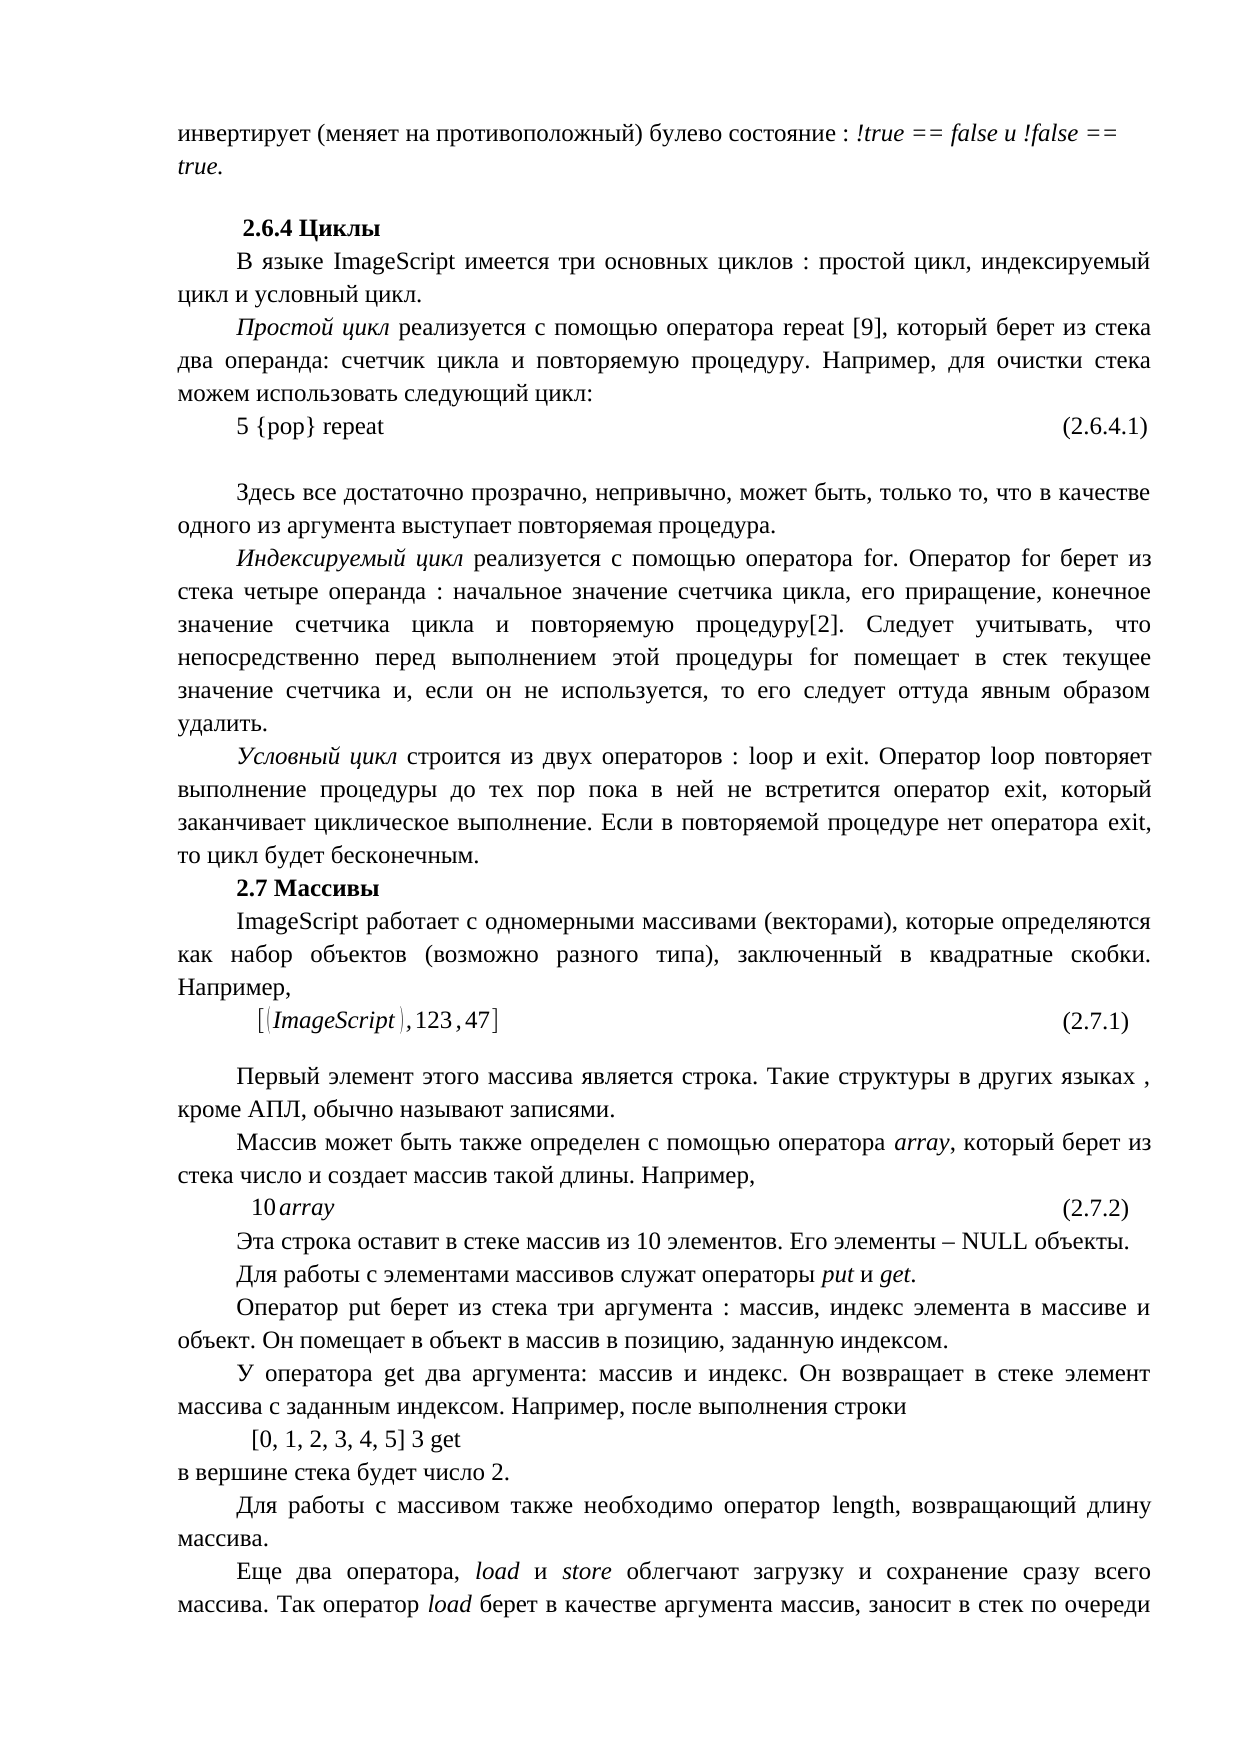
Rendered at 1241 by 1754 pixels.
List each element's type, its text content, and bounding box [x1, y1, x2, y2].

text Массив может быть также определен с помощью оператора array, который берет из стека число и создает массив такой длины. Например, [177, 1127, 1152, 1189]
text Условный цикл строится из двух операторов : loop и exit. Оператор loop повторяет выполнение процедуры до тех пор пока в ней не встретится оператор exit, который заканчивает циклическое выполнение. Если в повторяемой процедуре нет оператора exit, то цикл будет бесконечным. [177, 741, 1152, 869]
text (2.7.2) [177, 1193, 1152, 1222]
text Простой цикл реализуется с помощью оператора repeat [9], который берет из стека два операнда: счетчик цикла и повторяемую процедуру. Например, для очистки стека можем использовать следующий цикл: [177, 312, 1152, 407]
text Для работы с массивом также необходимо оператор length, возвращающий длину массива. [177, 1490, 1152, 1552]
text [177, 1556, 1152, 1618]
text ImageScript работает с одномерными массивами (векторами), которые определяются как набор объектов (возможно разного типа), заключенный в квадратные скобки. Например, [177, 906, 1152, 1001]
text Эта строка оставит в стеке массив из 10 элементов. Его элементы – NULL объекты. [177, 1226, 1152, 1255]
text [177, 118, 1152, 180]
text 2.7 Массивы [177, 873, 1152, 902]
text [0, 1, 2, 3, 4, 5] 3 get [177, 1424, 1152, 1453]
text Для работы с элементами массивов служат операторы put и get. [177, 1259, 1152, 1288]
text У оператора get два аргумента: массив и индекс. Он возвращает в стеке элемент массива с заданным индексом. Например, после выполнения строки [177, 1358, 1152, 1420]
text в вершине стека будет число 2. [177, 1457, 1152, 1486]
list (2.7.1) [236, 1005, 1152, 1036]
text Индексируемый цикл реализуется с помощью оператора for. Оператор for берет из стека четыре операнда : начальное значение счетчика цикла, его приращение, конечное значение счетчика цикла и повторяемую процедуру[2]. Следует учитывать, что непосредственно перед выполнением этой процедуры for помещает в стек текущее значение счетчика и, если он не используется, то его следует оттуда явным образом удалить. [177, 543, 1152, 737]
text Оператор put берет из стека три аргумента : массив, индекс элемента в массиве и объект. Он помещает в объект в массив в позицию, заданную индексом. [177, 1292, 1152, 1354]
text Первый элемент этого массива является строка. Такие структуры в других языках , кроме АПЛ, обычно называют записями. [177, 1061, 1152, 1123]
text Здесь все достаточно прозрачно, непривычно, может быть, только то, что в качестве одного из аргумента выступает повторяемая процедура. [177, 477, 1152, 539]
text 2.6.4 Циклы [177, 213, 1152, 242]
text В языке ImageScript имеется три основных циклов : простой цикл, индексируемый цикл и условный цикл. [177, 246, 1152, 308]
text 5 {pop} repeat (2.6.4.1) [177, 411, 1152, 473]
